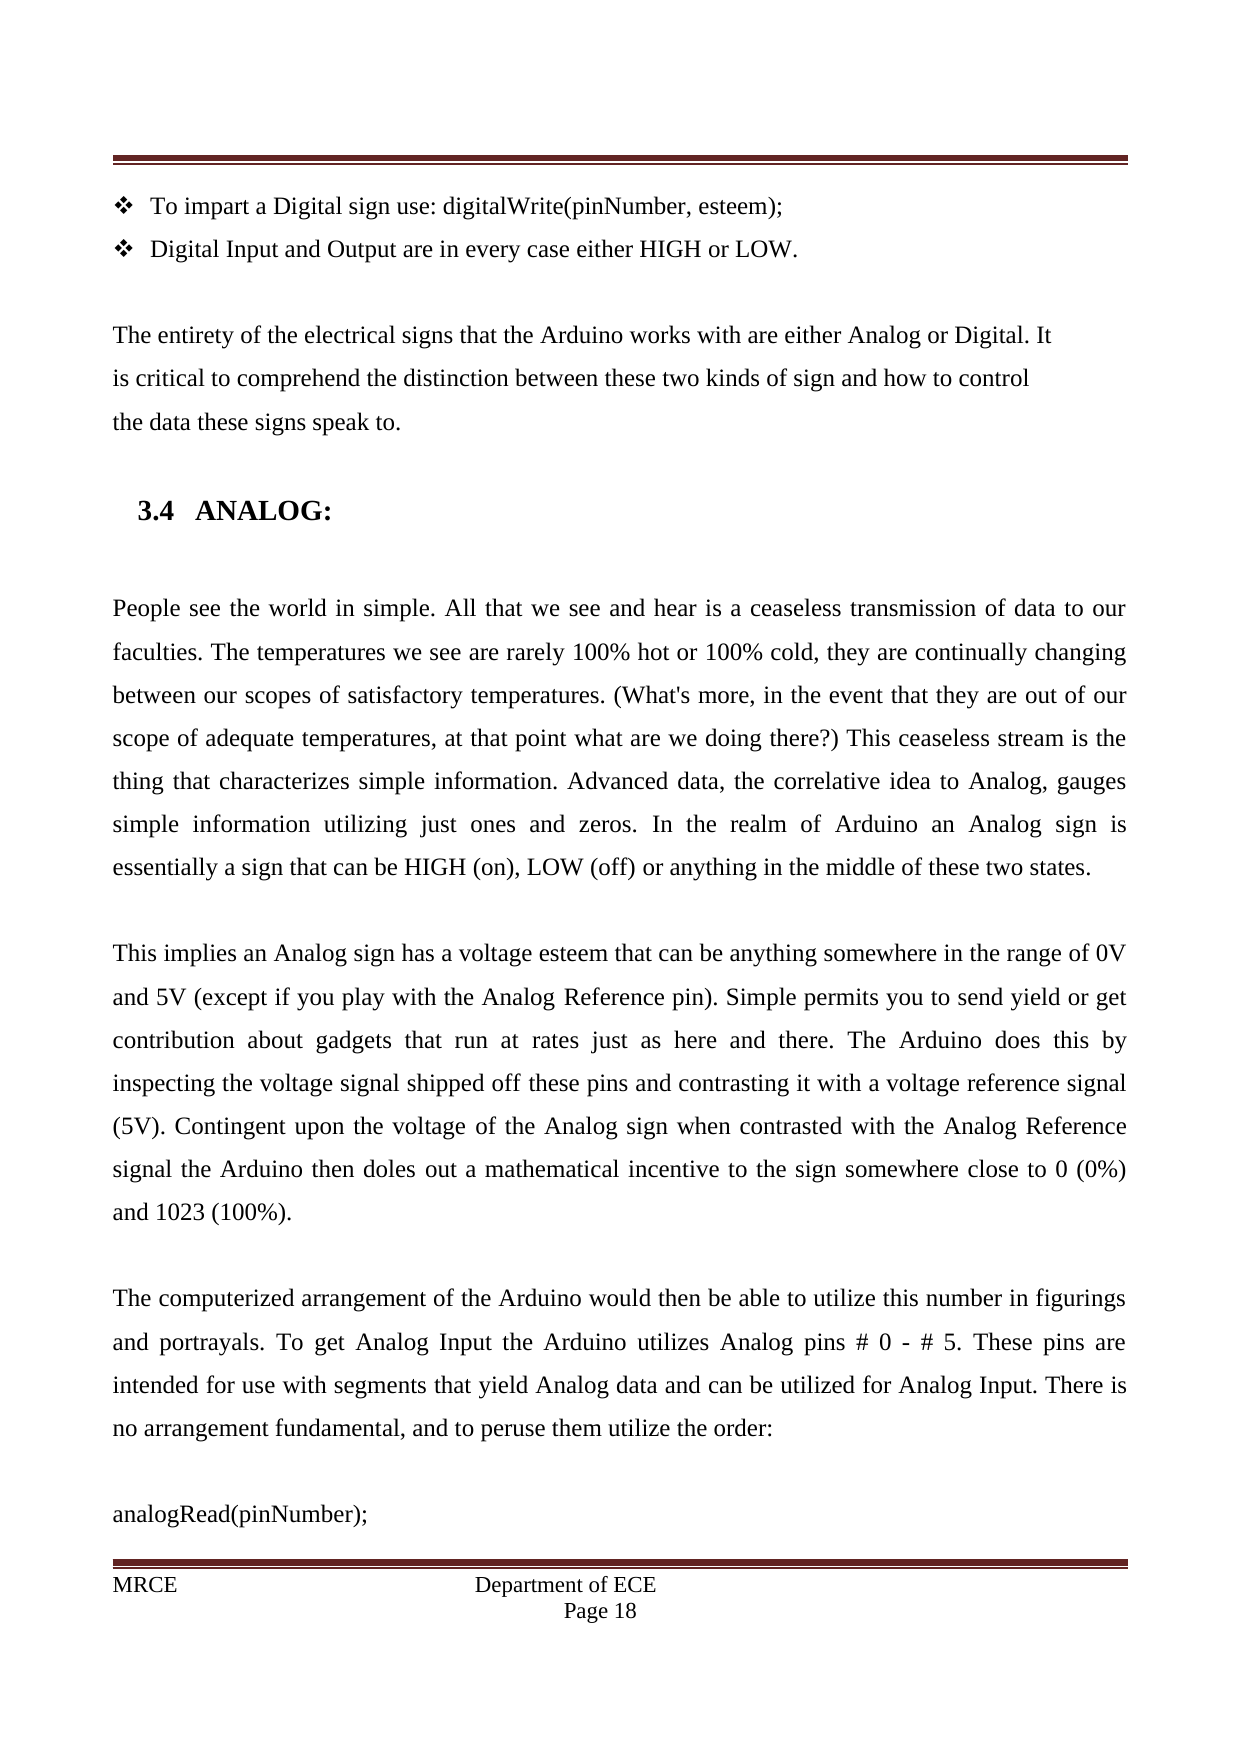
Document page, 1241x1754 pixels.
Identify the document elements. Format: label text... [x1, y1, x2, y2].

list Digital Input and Output are in every case either HIGH or LOW. [112, 234, 1128, 263]
text The entirety of the electrical signs that the Arduino works with are either Analog or Digital. It [112, 320, 1128, 349]
text The computerized arrangement of the Arduino would then be able to utilize this number in figurings and portrayals. To get Analog Input the Arduino utilizes Analog pins # 0 - # 5. These pins are intended for use with segments that yield Analog data and can be utilized for Analog Input. There is no arrangement fundamental, and to peruse them utilize the order: [112, 1283, 1128, 1442]
text 3.4 ANALOG: [112, 493, 1128, 526]
text the data these signs speak to. [112, 407, 1128, 435]
text is critical to comprehend the distinction between these two kinds of sign and how to control [112, 363, 1128, 392]
text People see the world in simple. All that we see and hear is a ceaseless transmission of data to our faculties. The temperatures we see are rarely 100% hot or 100% cold, they are continually changing between our scopes of satisfactory temperatures. (What's more, in the event that they are out of our scope of adequate temperatures, at that point what are we doing there?) This ceaseless stream is the thing that characterizes simple information. Advanced data, the correlative idea to Analog, gauges simple information utilizing just ones and zeros. In the realm of Arduino an Analog sign is essentially a sign that can be HIGH (on), LOW (off) or anything in the middle of these two states. [112, 593, 1128, 881]
list To impart a Digital sign use: digitalWrite(pinNumber, esteem); [112, 191, 1128, 220]
text analogRead(pinNumber); [112, 1499, 1128, 1528]
text This implies an Analog sign has a voltage esteem that can be anything somewhere in the range of 0V and 5V (except if you play with the Analog Reference pin). Simple permits you to send yield or get contribution about gadgets that run at rates just as here and there. The Arduino does this by inspecting the voltage signal shipped off these pins and contrasting it with a voltage reference signal (5V). Contingent upon the voltage of the Analog sign when contrasted with the Analog Reference signal the Arduino then doles out a mathematical incentive to the sign somewhere close to 0 (0%) and 1023 (100%). [112, 938, 1128, 1226]
